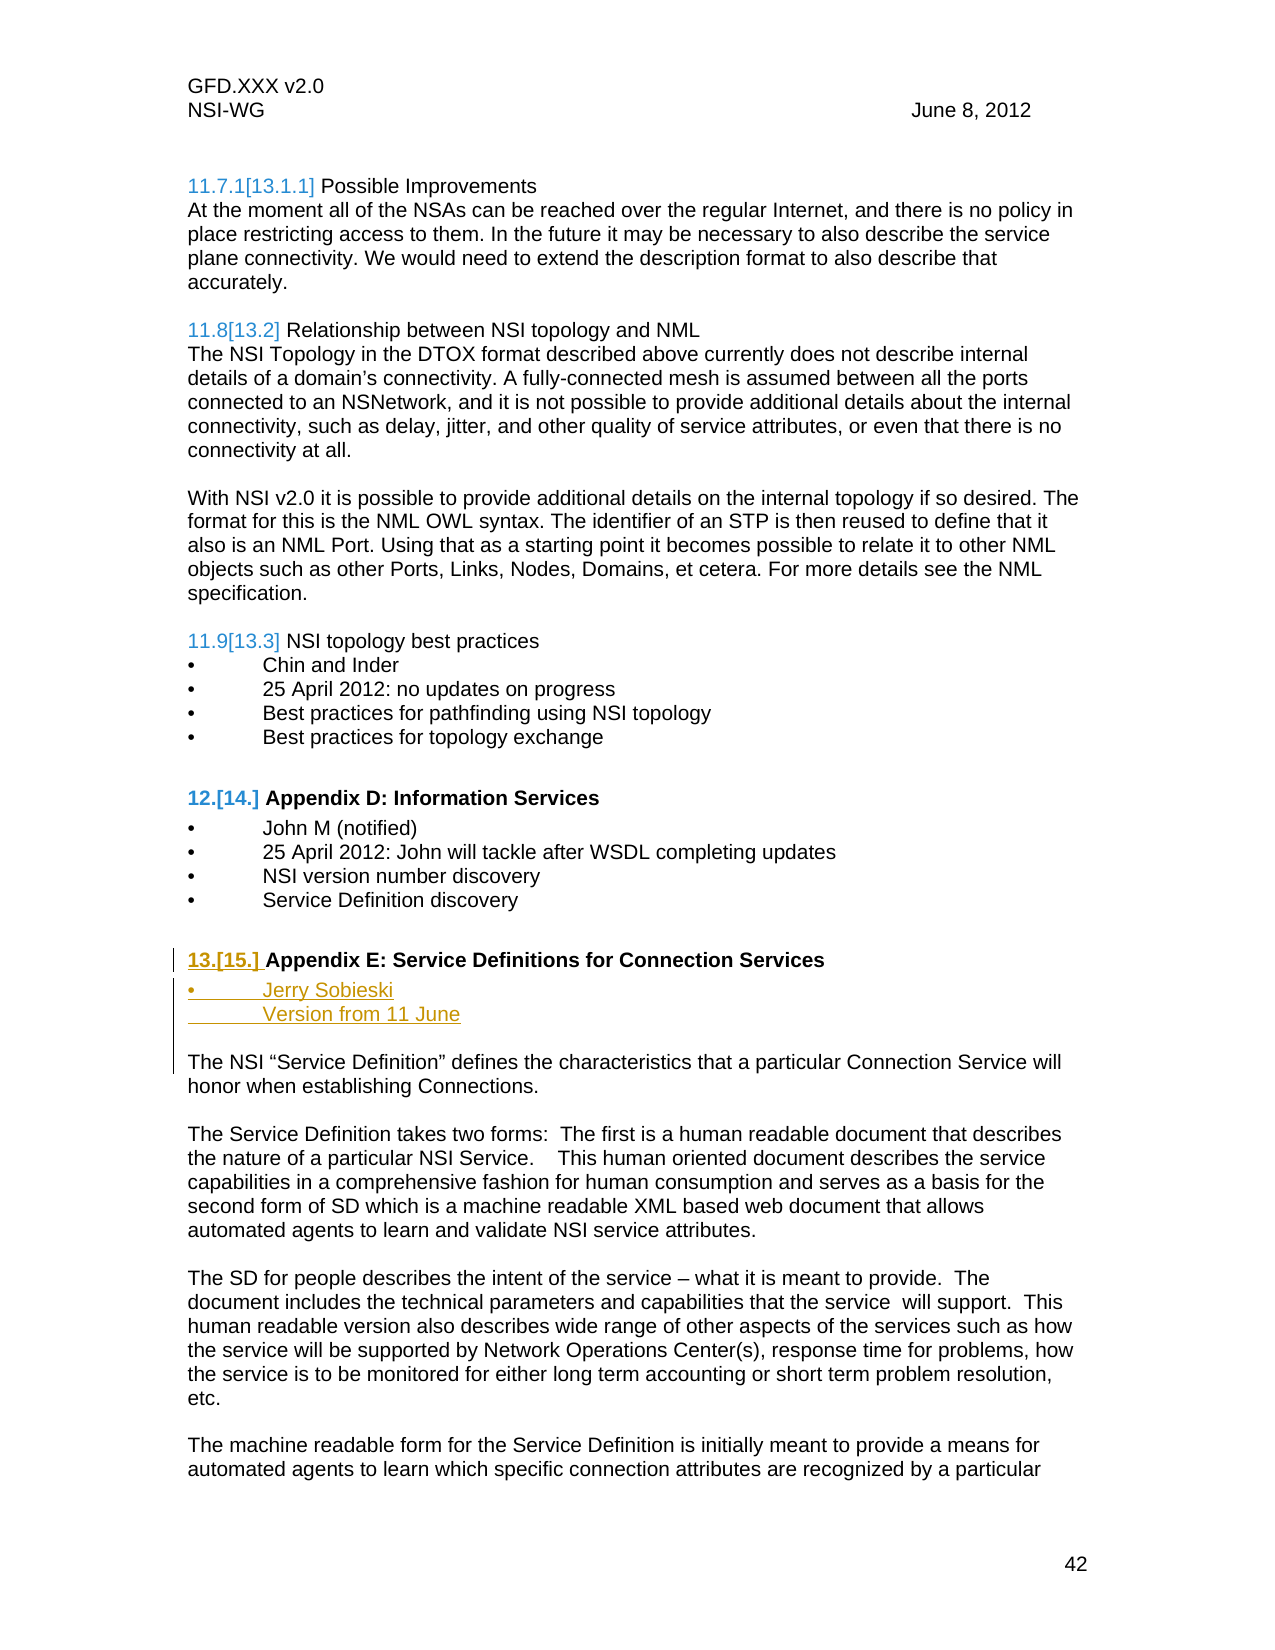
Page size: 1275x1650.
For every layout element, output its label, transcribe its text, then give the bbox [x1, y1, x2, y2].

subtitle Possible Improvements [187, 174, 1087, 198]
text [187, 1433, 1087, 1481]
subtitle NSI topology best practices [187, 629, 1087, 653]
text • Service Definition discovery [187, 887, 1087, 911]
text • 25 April 2012: John will tackle after WSDL completing updates [187, 839, 1087, 863]
text • 25 April 2012: no updates on progress [187, 677, 1087, 701]
text With NSI v2.0 it is possible to provide additional details on the internal topology if so desired. The format for this is the NML OWL syntax. The identifier of an STP is then reused to define that it also is an NML Port. Using that as a starting point it becomes possible to relate it to other NML objects such as other Ports, Links, Nodes, Domains, et cetera. For more details see the NML specification. [187, 485, 1087, 605]
text The NSI “Service Definition” defines the characteristics that a particular Connection Service will honor when establishing Connections. [187, 1050, 1087, 1098]
text At the moment all of the NSAs can be reached over the regular Internet, and there is no policy in place restricting access to them. In the future it may be necessary to also describe the service plane connectivity. We would need to extend the description format to also describe that accurately. [187, 198, 1087, 294]
text • Best practices for topology exchange [187, 725, 1087, 749]
text • Best practices for pathfinding using NSI topology [187, 701, 1087, 725]
text • NSI version number discovery [187, 863, 1087, 887]
subtitle Appendix D: Information Services [187, 785, 1087, 809]
text The Service Definition takes two forms: The first is a human readable document that describes the nature of a particular NSI Service. This human oriented document describes the service capabilities in a comprehensive fashion for human consumption and serves as a basis for the second form of SD which is a machine readable XML based web document that allows automated agents to learn and validate NSI service attributes. [187, 1122, 1087, 1242]
text The NSI Topology in the DTOX format described above currently does not describe internal details of a domain’s connectivity. A fully-connected mesh is assumed between all the ports connected to an NSNetwork, and it is not possible to provide additional details about the internal connectivity, such as delay, jitter, and other quality of service attributes, or even that there is no connectivity at all. [187, 342, 1087, 461]
text • John M (notified) [187, 816, 1087, 839]
text • Chin and Inder [187, 653, 1087, 677]
subtitle Relationship between NSI topology and NML [187, 318, 1087, 342]
subtitle Appendix E: Service Definitions for Connection Services [187, 948, 1087, 972]
text The SD for people describes the intent of the service – what it is meant to provide. The document includes the technical parameters and capabilities that the service will support. This human readable version also describes wide range of other aspects of the services such as how the service will be supported by Network Operations Center(s), response time for problems, how the service is to be monitored for either long term accounting or short term problem resolution, etc. [187, 1266, 1087, 1409]
